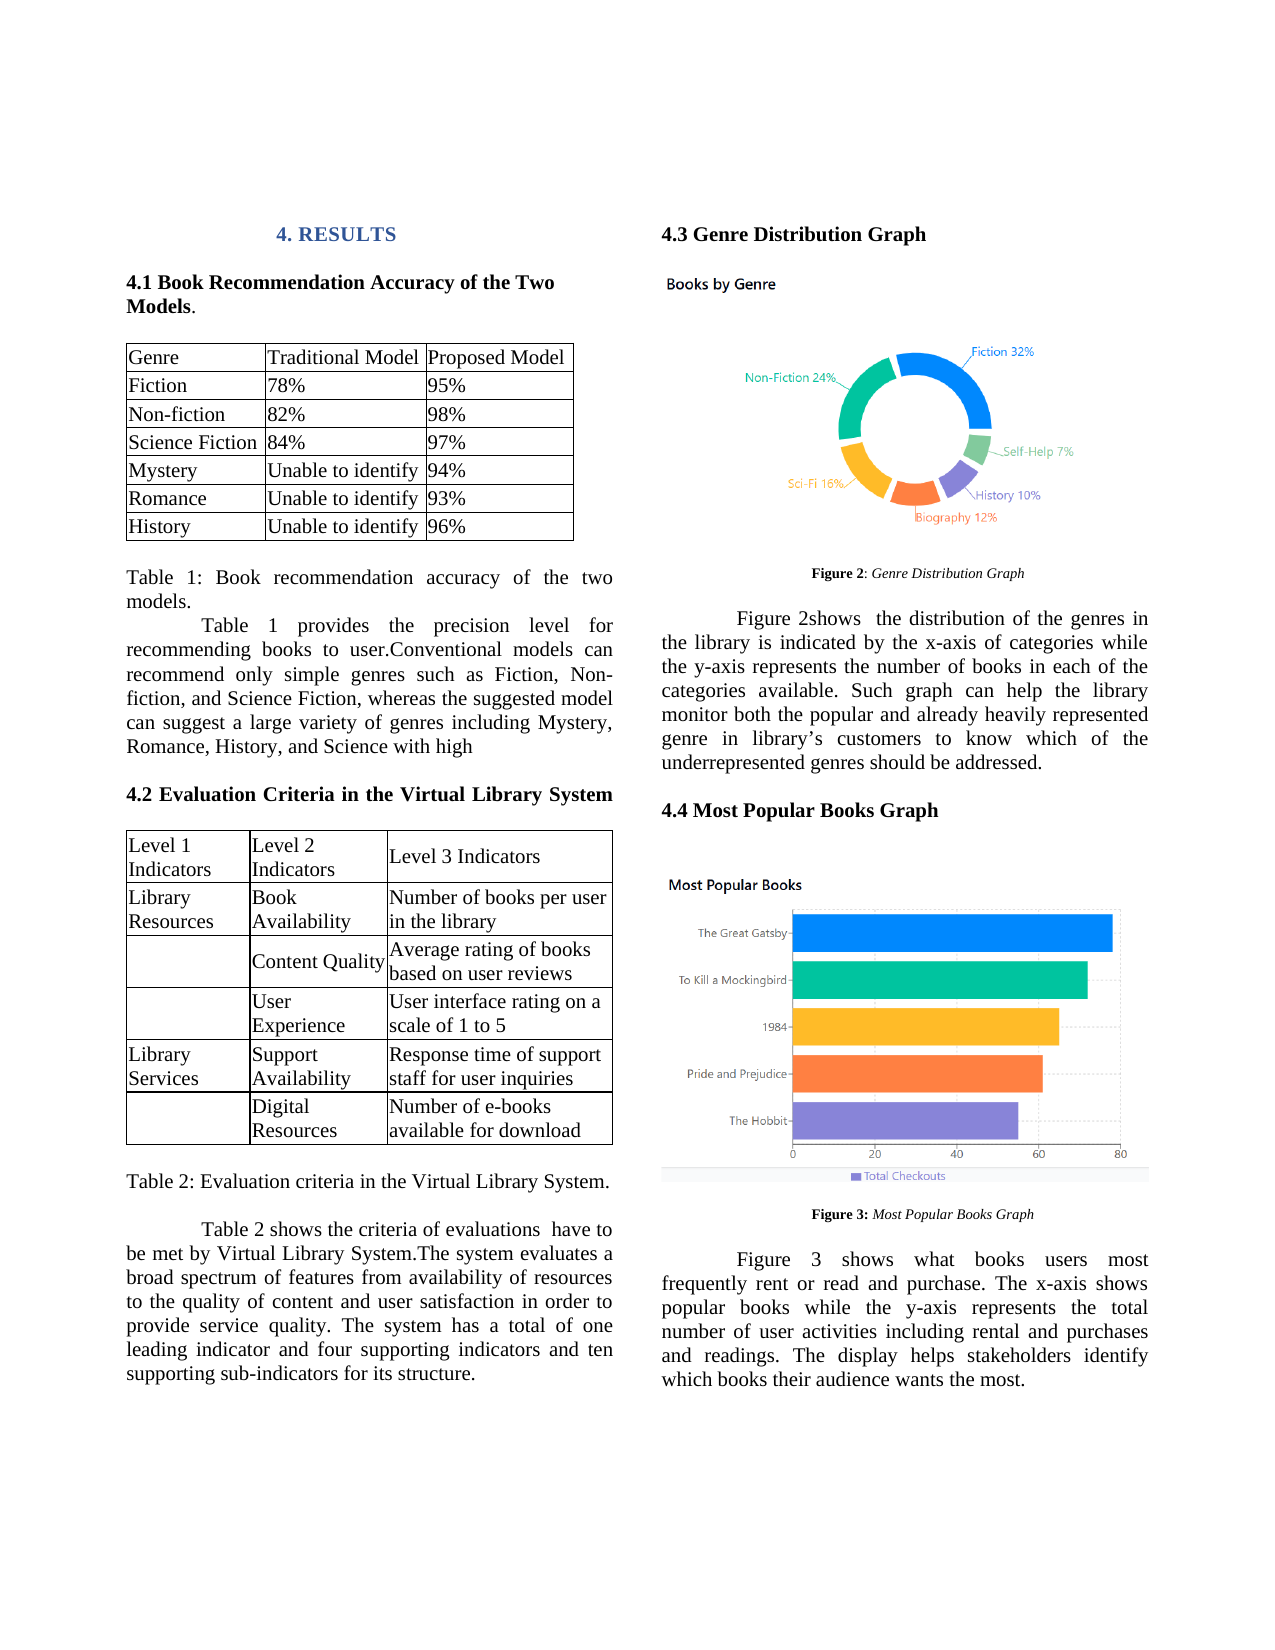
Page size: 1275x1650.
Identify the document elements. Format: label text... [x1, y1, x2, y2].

table_cell Mystery [127, 456, 265, 484]
table_cell Unable to identify [266, 485, 426, 512]
table_cell Library Services [127, 1040, 249, 1091]
table_cell 95% [427, 372, 573, 399]
table_cell User interface rating on a scale of 1 to 5 [388, 988, 612, 1039]
table_cell Number of books per user in the library [388, 883, 612, 934]
table_cell 96% [427, 513, 573, 540]
table_cell [127, 936, 249, 987]
table_header Level 2 Indicators [251, 831, 387, 882]
table_cell Non-fiction [127, 400, 265, 427]
text Figure 2shows the distribution of the genres in the library is indicated by the x-axis of categories while the y-axis represents the number of books in each of the categories available. Such graph can help the library monitor both the popular and already heavily represented genre in library’s customers to know which of the underrepresented genres should be addressed. [661, 606, 1149, 774]
text 4.3 Genre Distribution Graph [661, 222, 1149, 246]
table_cell [127, 988, 249, 1039]
text Figure 3 shows what books users most frequently rent or read and purchase. The x-axis shows popular books while the y-axis represents the total number of user activities including rental and purchases and readings. The display helps stakeholders identify which books their audience wants the most. [661, 1247, 1149, 1391]
table_header Level 3 Indicators [388, 831, 612, 882]
table_cell Book Availability [251, 883, 387, 934]
table_cell Unable to identify [266, 456, 426, 484]
table_cell Fiction [127, 372, 265, 399]
table_cell Digital Resources [251, 1093, 387, 1144]
table_cell 97% [427, 428, 573, 455]
table_cell [127, 1093, 249, 1144]
text Table 1: Book recommendation accuracy of the two models. [126, 565, 613, 613]
table_cell History [127, 513, 265, 540]
text 4. RESULTS [126, 222, 613, 246]
table_cell Library Resources [127, 883, 249, 934]
text 4.2 Evaluation Criteria in the Virtual Library System [126, 782, 613, 830]
table_cell 78% [266, 372, 426, 399]
text 4.1 Book Recommendation Accuracy of the Two Models. [126, 270, 613, 318]
table_cell Content Quality [251, 936, 387, 987]
table_cell Unable to identify [266, 513, 426, 540]
text Figure 2: Genre Distribution Graph [736, 565, 1149, 582]
table_cell 93% [427, 485, 573, 512]
table_cell Number of e-books available for download [388, 1093, 612, 1144]
table_header Genre [127, 344, 265, 371]
text Table 2 shows the criteria of evaluations have to be met by Virtual Library System.The system evaluates a broad spectrum of features from availability of resources to the quality of content and user satisfaction in order to provide service quality. The system has a total of one leading indicator and four supporting indicators and ten supporting sub-indicators for its structure. [126, 1217, 613, 1385]
table_header Proposed Model [427, 344, 573, 371]
table_cell Science Fiction [127, 428, 265, 455]
text Table 2: Evaluation criteria in the Virtual Library System. [126, 1169, 613, 1193]
text 4.4 Most Popular Books Graph [661, 798, 1149, 822]
table_cell Average rating of books based on user reviews [388, 936, 612, 987]
table_cell 82% [266, 400, 426, 427]
table_cell 84% [266, 428, 426, 455]
picture [661, 870, 1149, 1182]
table_cell User Experience [251, 988, 387, 1039]
table_cell Romance [127, 485, 265, 512]
table_header Level 1 Indicators [127, 831, 249, 882]
text Table 1 provides the precision level for recommending books to user.Conventional models can recommend only simple genres such as Fiction, Non-fiction, and Science Fiction, whereas the suggested model can suggest a large variety of genres including Mystery, Romance, History, and Science with high [126, 613, 613, 758]
text Figure 3: Most Popular Books Graph [736, 1206, 1149, 1223]
table_header Traditional Model [266, 344, 426, 371]
picture [661, 270, 1149, 541]
table_cell Response time of support staff for user inquiries [388, 1040, 612, 1091]
table_cell Support Availability [251, 1040, 387, 1091]
table_cell 94% [427, 456, 573, 484]
table_cell 98% [427, 400, 573, 427]
